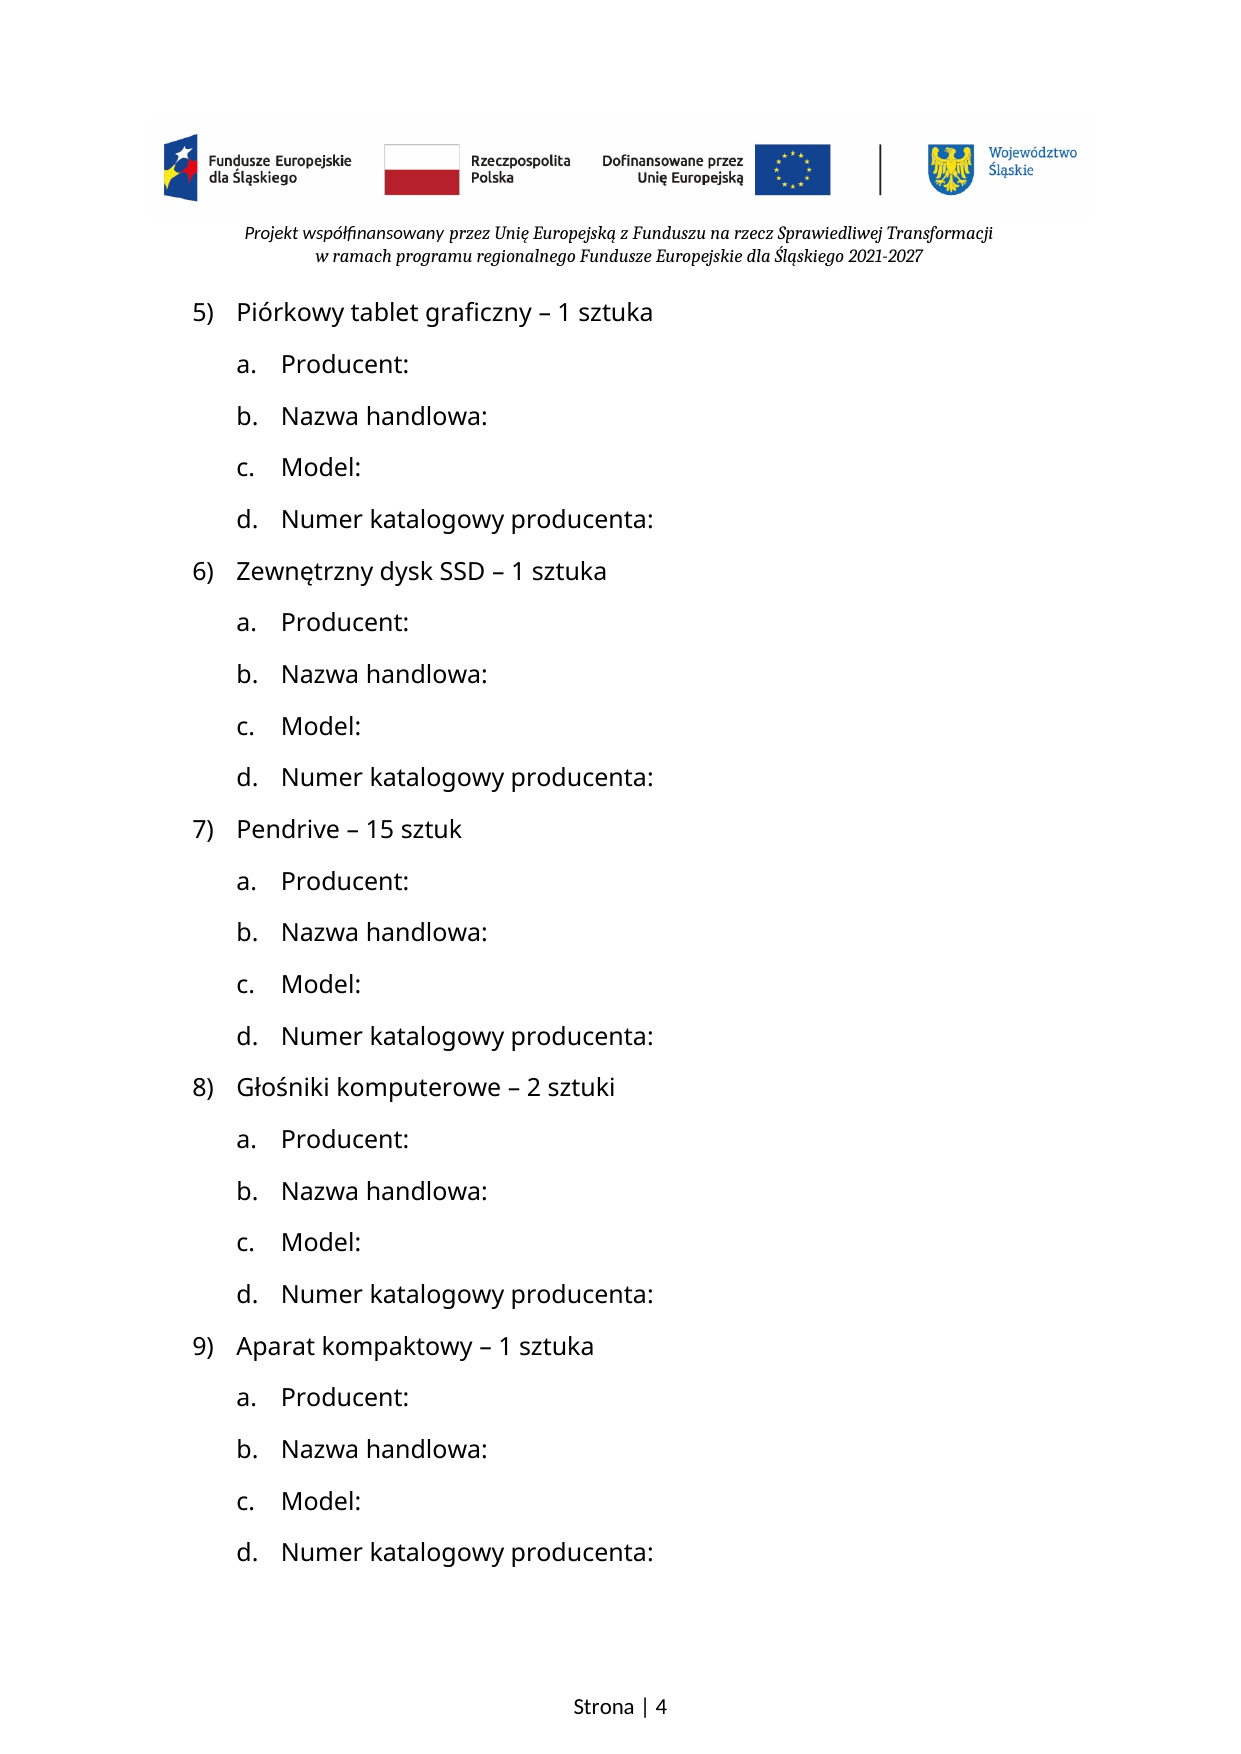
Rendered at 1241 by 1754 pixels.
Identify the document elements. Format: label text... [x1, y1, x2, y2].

list Piórkowy tablet graficzny – 1 sztuka [192, 295, 1093, 329]
picture [147, 117, 1093, 218]
list Nazwa handlowa: [236, 1432, 1093, 1466]
list Nazwa handlowa: [236, 915, 1093, 949]
list Model: [236, 1225, 1093, 1259]
list Model: [236, 967, 1093, 1001]
list Model: [236, 1483, 1093, 1517]
list Model: [236, 708, 1093, 742]
list Głośniki komputerowe – 2 sztuki [192, 1070, 1093, 1104]
list Numer katalogowy producenta: [236, 1535, 1093, 1569]
list Producent: [236, 863, 1093, 897]
list Nazwa handlowa: [236, 398, 1093, 432]
list Pendrive – 15 sztuk [192, 812, 1093, 846]
list Numer katalogowy producenta: [236, 502, 1093, 536]
list Producent: [236, 1380, 1093, 1414]
list Aparat kompaktowy – 1 sztuka [192, 1328, 1093, 1362]
list Producent: [236, 347, 1093, 381]
list Producent: [236, 1122, 1093, 1156]
list Model: [236, 450, 1093, 484]
list Numer katalogowy producenta: [236, 760, 1093, 794]
list Numer katalogowy producenta: [236, 1018, 1093, 1052]
list Zewnętrzny dysk SSD – 1 sztuka [192, 553, 1093, 587]
list Nazwa handlowa: [236, 657, 1093, 691]
list Numer katalogowy producenta: [236, 1277, 1093, 1311]
list Nazwa handlowa: [236, 1173, 1093, 1207]
list Producent: [236, 605, 1093, 639]
